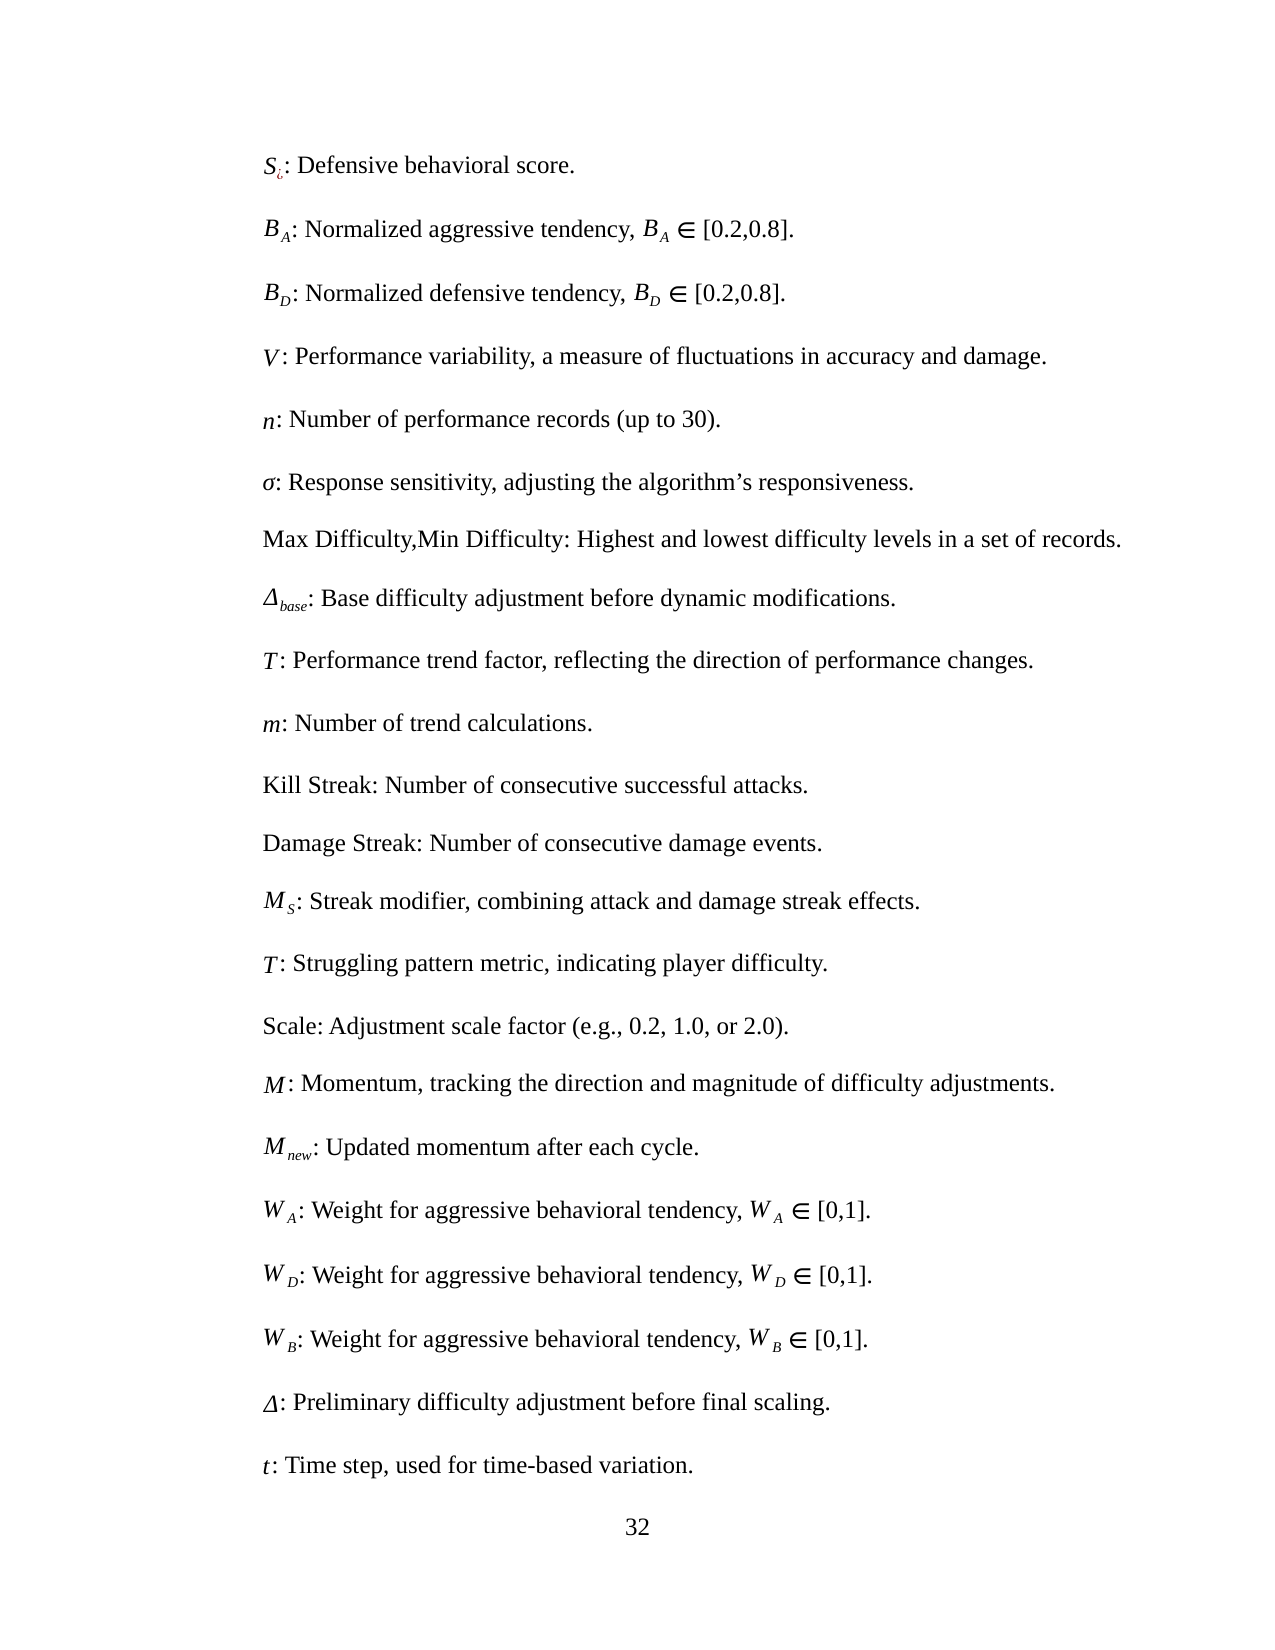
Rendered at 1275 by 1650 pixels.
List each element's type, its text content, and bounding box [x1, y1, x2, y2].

list Scale: Adjustment scale factor (e.g., 0.2, 1.0, or 2.0). [262, 1011, 1125, 1040]
list Max Difficulty,Min Difficulty: Highest and lowest difficulty levels in a set of records. [262, 524, 1125, 553]
list : Time step, used for time-based variation. [262, 1450, 1125, 1484]
list : Base difficulty adjustment before dynamic modifications. [262, 582, 1125, 616]
list : Weight for aggressive behavioral tendency, ∈ [0,1]. [262, 1258, 1125, 1292]
list : Performance trend factor, reflecting the direction of performance changes. [262, 645, 1125, 679]
list : Defensive behavioral score. [262, 150, 1125, 184]
list : Normalized aggressive tendency, ∈ [0.2,0.8]. [262, 213, 1125, 247]
list : Updated momentum after each cycle. [262, 1131, 1125, 1165]
list : Weight for aggressive behavioral tendency, ∈ [0,1]. [262, 1194, 1125, 1228]
list : Preliminary difficulty adjustment before final scaling. [262, 1387, 1125, 1421]
list : Number of performance records (up to 30). [262, 404, 1125, 438]
list Damage Streak: Number of consecutive damage events. [262, 828, 1125, 857]
list : Streak modifier, combining attack and damage streak effects. [262, 885, 1125, 919]
list σ: Response sensitivity, adjusting the algorithm’s responsiveness. [262, 467, 1125, 496]
list : Momentum, tracking the direction and magnitude of difficulty adjustments. [262, 1068, 1125, 1103]
list : Struggling pattern metric, indicating player difficulty. [262, 948, 1125, 982]
list Kill Streak: Number of consecutive successful attacks. [262, 770, 1125, 799]
list : Weight for aggressive behavioral tendency, ∈ [0,1]. [262, 1323, 1125, 1357]
list : Normalized defensive tendency, ∈ [0.2,0.8]. [262, 277, 1125, 311]
list : Performance variability, a measure of fluctuations in accuracy and damage. [262, 341, 1125, 375]
list : Number of trend calculations. [262, 708, 1125, 742]
